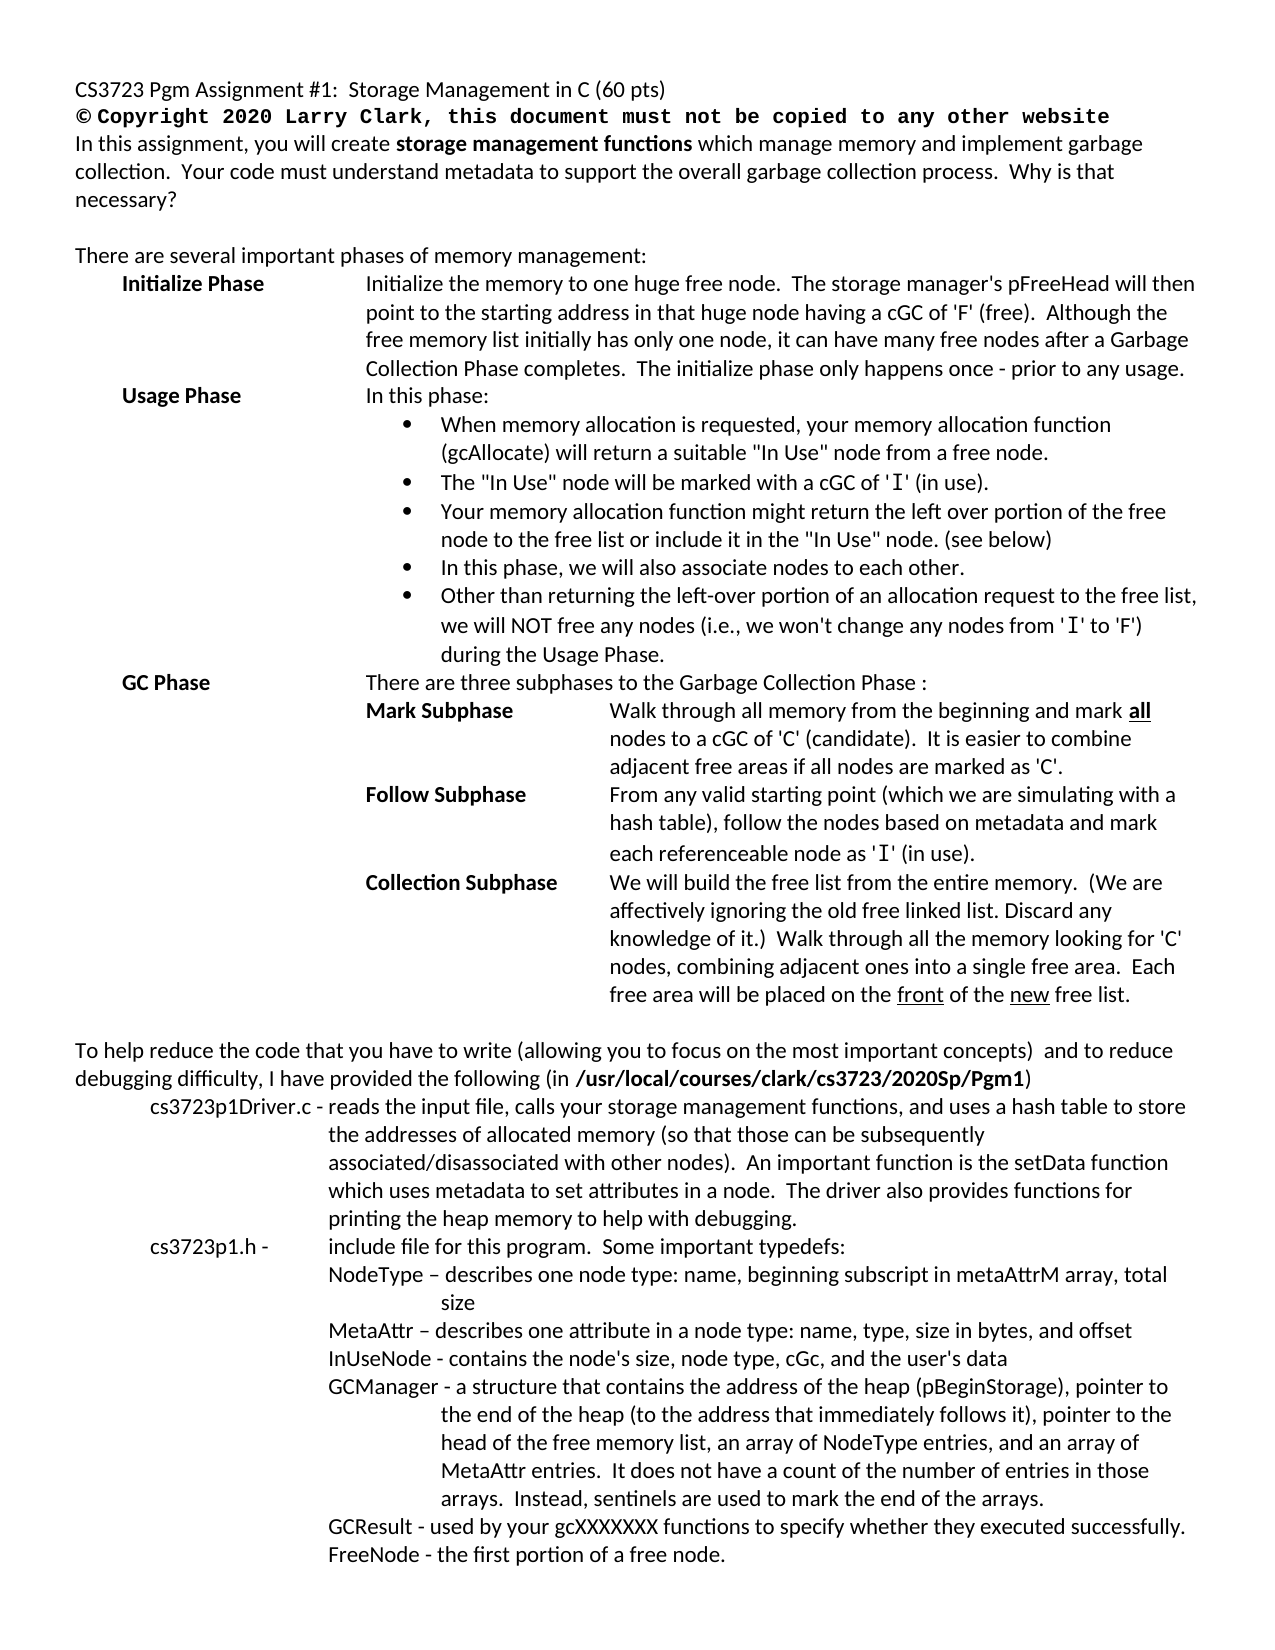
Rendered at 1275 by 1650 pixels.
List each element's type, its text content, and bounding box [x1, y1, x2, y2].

text In this assignment, you will create storage management functions which manage memory and implement garbage collection. Your code must understand metadata to support the overall garbage collection process. Why is that necessary? [75, 129, 1200, 213]
text Initialize Phase Initialize the memory to one huge free node. The storage manager's pFreeHead will then point to the starting address in that huge node having a cGC of 'F' (free). Although the free memory list initially has only one node, it can have many free nodes after a Garbage Collection Phase completes. The initialize phase only happens once - prior to any usage. [122, 269, 1200, 382]
list Other than returning the left-over portion of an allocation request to the free list, we will NOT free any nodes (i.e., we won't change any nodes from 'I' to 'F') during the Usage Phase. [403, 581, 1200, 668]
text GCManager - a structure that contains the address of the heap (pBeginStorage), pointer to the end of the heap (to the address that immediately follows it), pointer to the head of the free memory list, an array of NodeType entries, and an array of MetaAttr entries. It does not have a count of the number of entries in those arrays. Instead, sentinels are used to mark the end of the arrays. [328, 1372, 1200, 1512]
text To help reduce the code that you have to write (allowing you to focus on the most important concepts) and to reduce debugging difficulty, I have provided the following (in /usr/local/courses/clark/cs3723/2020Sp/Pgm1) [75, 1036, 1200, 1092]
text CS3723 Pgm Assignment #1: Storage Management in C (60 pts) [75, 75, 1200, 103]
text GCResult - used by your gcXXXXXXX functions to specify whether they executed successfully. [328, 1512, 1200, 1540]
text Mark Subphase Walk through all memory from the beginning and mark all nodes to a cGC of 'C' (candidate). It is easier to combine adjacent free areas if all nodes are marked as 'C'. [366, 696, 1200, 780]
text Follow Subphase From any valid starting point (which we are simulating with a hash table), follow the nodes based on metadata and mark each referenceable node as 'I' (in use). [366, 780, 1200, 868]
list In this phase, we will also associate nodes to each other. [403, 553, 1200, 581]
text GC Phase There are three subphases to the Garbage Collection Phase : [122, 668, 1200, 696]
text NodeType – describes one node type: name, beginning subscript in metaAttrM array, total size [328, 1260, 1200, 1316]
text Usage Phase In this phase: [122, 382, 1200, 410]
text © Copyright 2020 Larry Clark, this document must not be copied to any other website [75, 103, 1200, 129]
text There are several important phases of memory management: [75, 242, 1200, 269]
text InUseNode - contains the node's size, node type, cGc, and the user's data [328, 1344, 1200, 1372]
list When memory allocation is requested, your memory allocation function (gcAllocate) will return a suitable "In Use" node from a free node. [403, 410, 1200, 466]
list The "In Use" node will be marked with a cGC of 'I' (in use). [403, 466, 1200, 497]
text MetaAttr – describes one attribute in a node type: name, type, size in bytes, and offset [328, 1316, 1200, 1344]
text cs3723p1.h - include file for this program. Some important typedefs: [150, 1232, 1200, 1260]
text cs3723p1Driver.c - reads the input file, calls your storage management functions, and uses a hash table to store the addresses of allocated memory (so that those can be subsequently associated/disassociated with other nodes). An important function is the setData function which uses metadata to set attributes in a node. The driver also provides functions for printing the heap memory to help with debugging. [150, 1092, 1200, 1232]
text Collection Subphase We will build the free list from the entire memory. (We are affectively ignoring the old free linked list. Discard any knowledge of it.) Walk through all the memory looking for 'C' nodes, combining adjacent ones into a single free area. Each free area will be placed on the front of the new free list. [366, 868, 1200, 1008]
list Your memory allocation function might return the left over portion of the free node to the free list or include it in the "In Use" node. (see below) [403, 497, 1200, 553]
text FreeNode - the first portion of a free node. [328, 1540, 1200, 1568]
